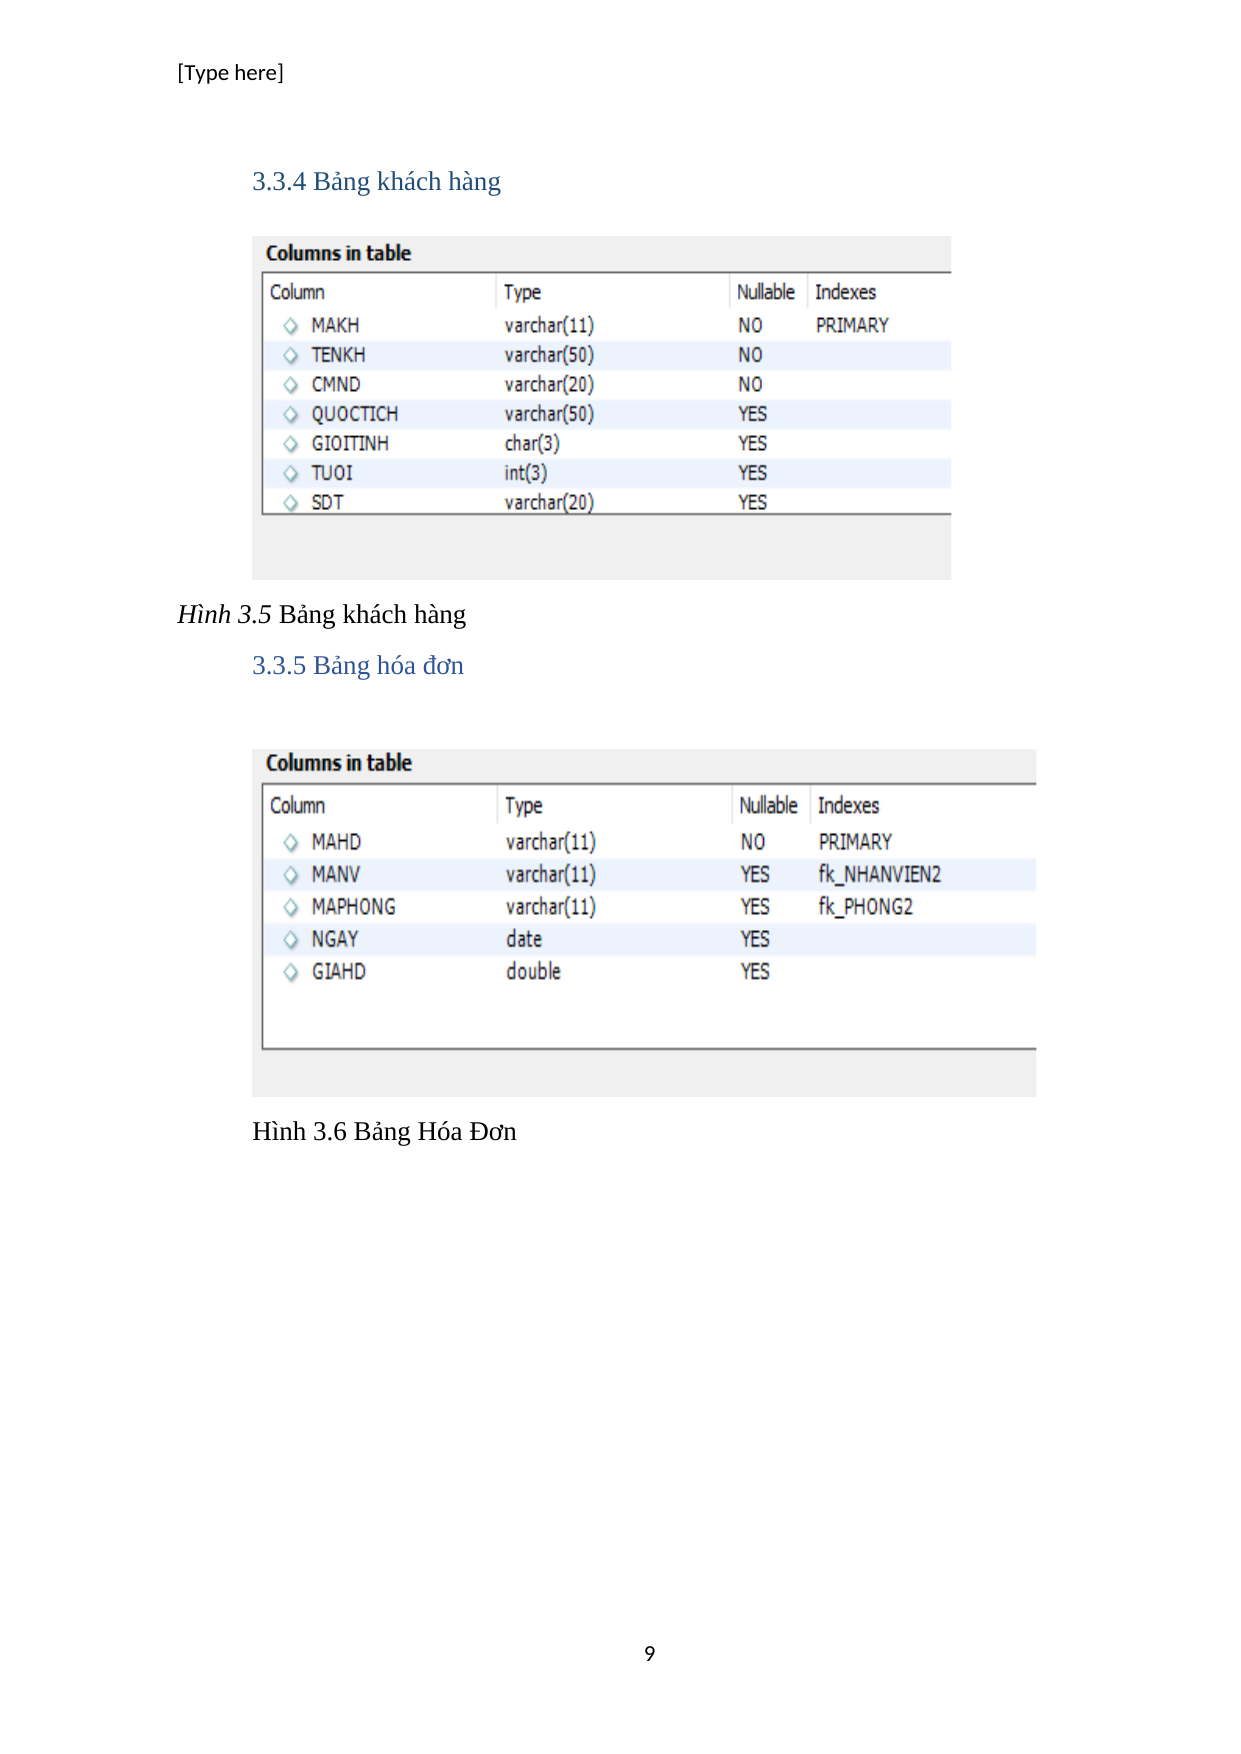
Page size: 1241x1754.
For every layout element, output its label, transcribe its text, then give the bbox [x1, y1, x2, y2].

text Hình 3.6 Bảng Hóa Đơn [177, 1115, 1122, 1146]
subtitle 3.3.4 Bảng khách hàng [252, 165, 1122, 196]
text 3.3.5 Bảng hóa đơn [177, 649, 1122, 680]
picture [252, 749, 1037, 1097]
text Hình 3.5 Bảng khách hàng [177, 599, 1122, 630]
picture [252, 236, 952, 580]
